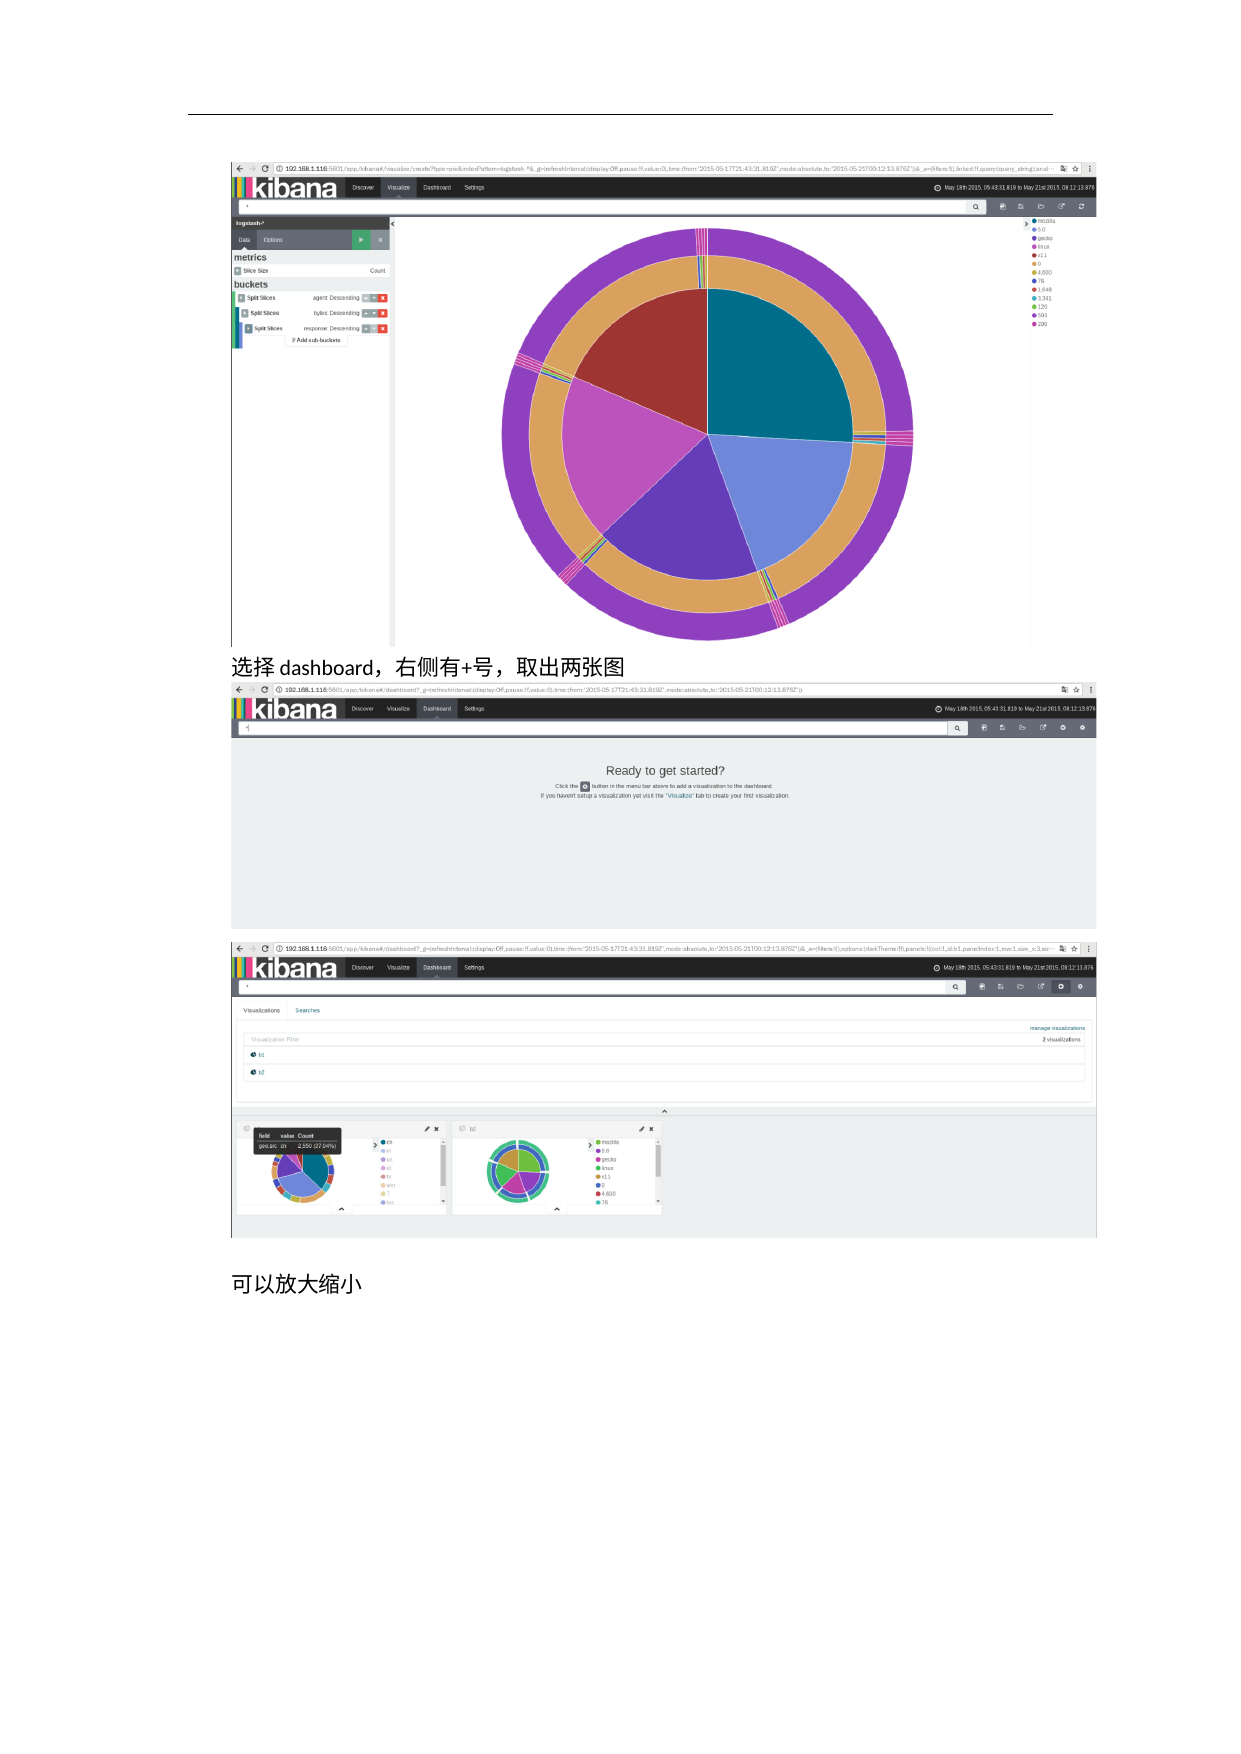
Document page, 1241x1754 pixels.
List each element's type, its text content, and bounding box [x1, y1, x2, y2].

text 选择dashboard，右侧有+号，取出两张图 [231, 649, 1053, 682]
text 可以放大缩小 [231, 1267, 1053, 1299]
picture [231, 682, 1097, 929]
picture [231, 162, 1097, 647]
picture [231, 942, 1097, 1238]
